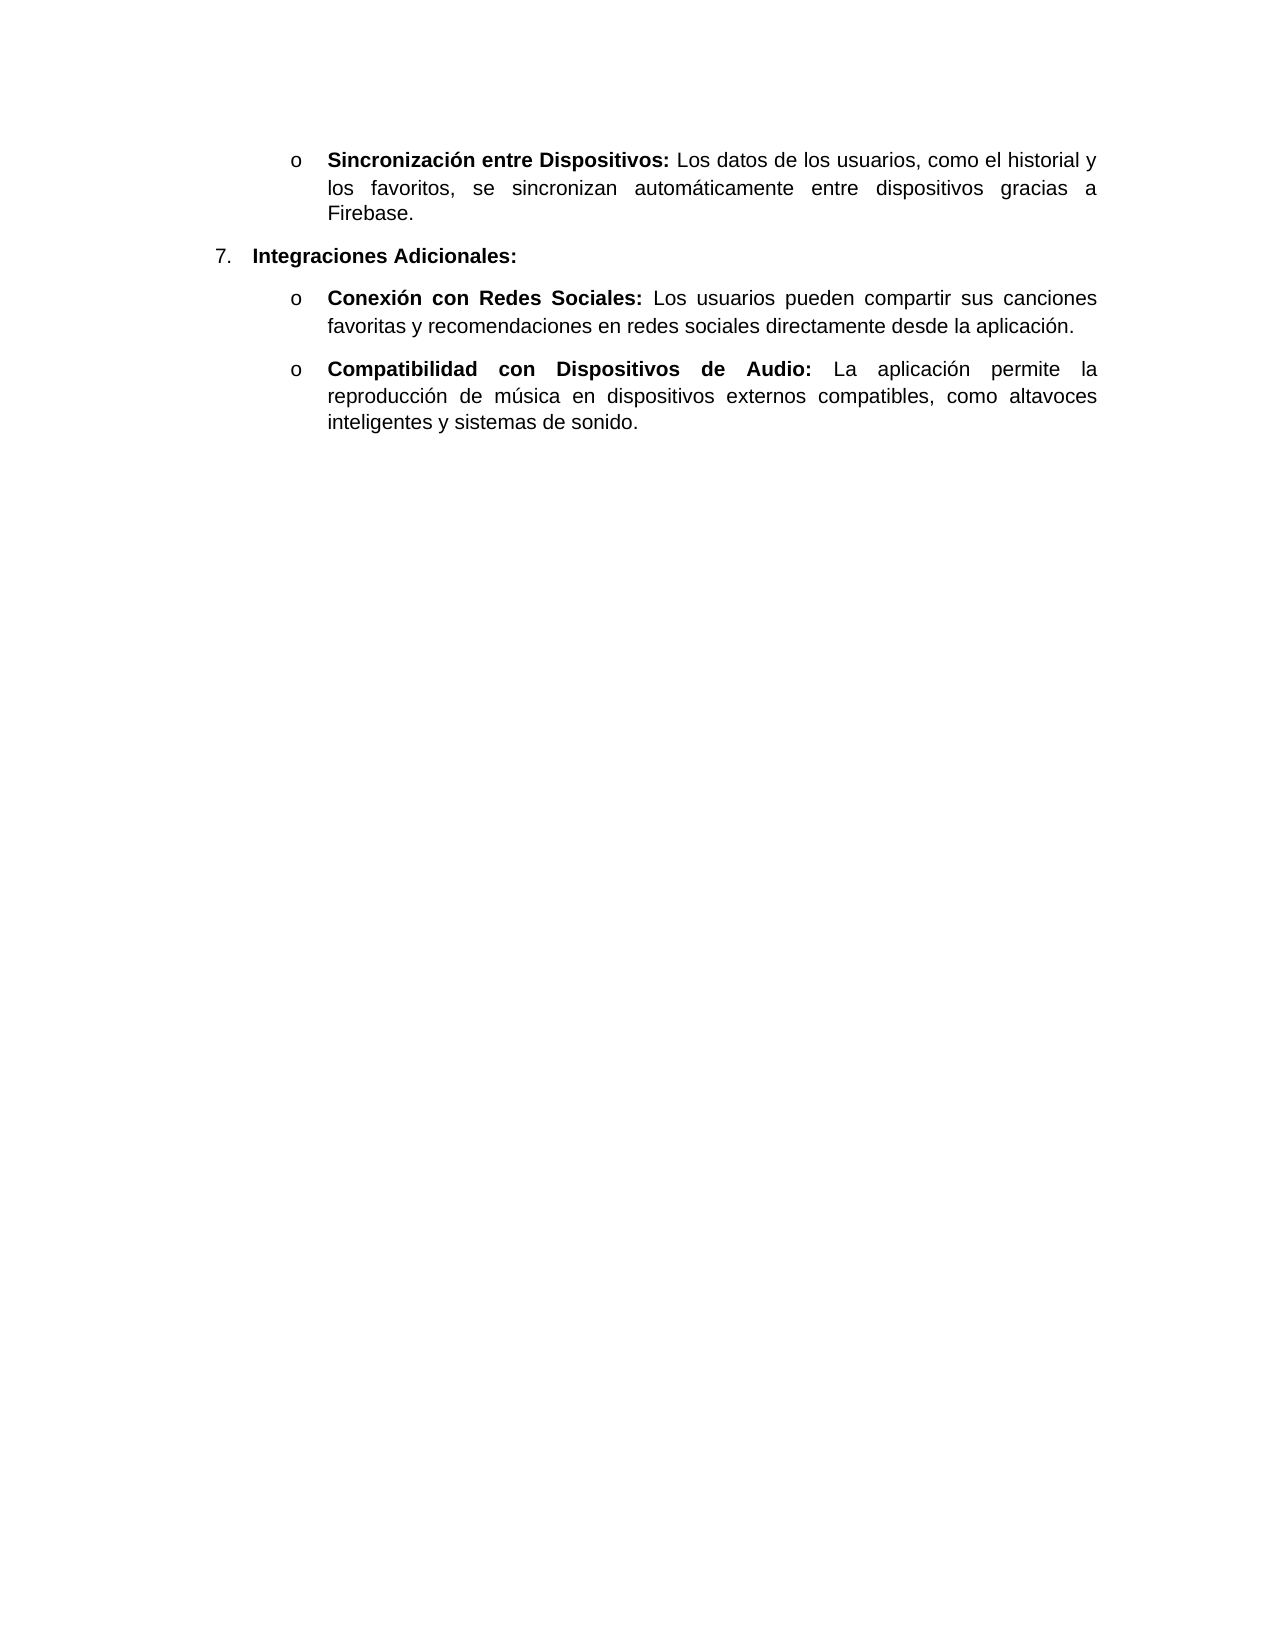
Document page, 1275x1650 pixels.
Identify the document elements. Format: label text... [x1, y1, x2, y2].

list Conexión con Redes Sociales: Los usuarios pueden compartir sus canciones favoritas y recomendaciones en redes sociales directamente desde la aplicación. [290, 286, 1098, 338]
list Compatibilidad con Dispositivos de Audio: La aplicación permite la reproducción de música en dispositivos externos compatibles, como altavoces inteligentes y sistemas de sonido. [290, 356, 1098, 434]
list Integraciones Adicionales: [215, 244, 1098, 268]
list Sincronización entre Dispositivos: Los datos de los usuarios, como el historial y los favoritos, se sincronizan automáticamente entre dispositivos gracias a Firebase. [290, 148, 1098, 225]
